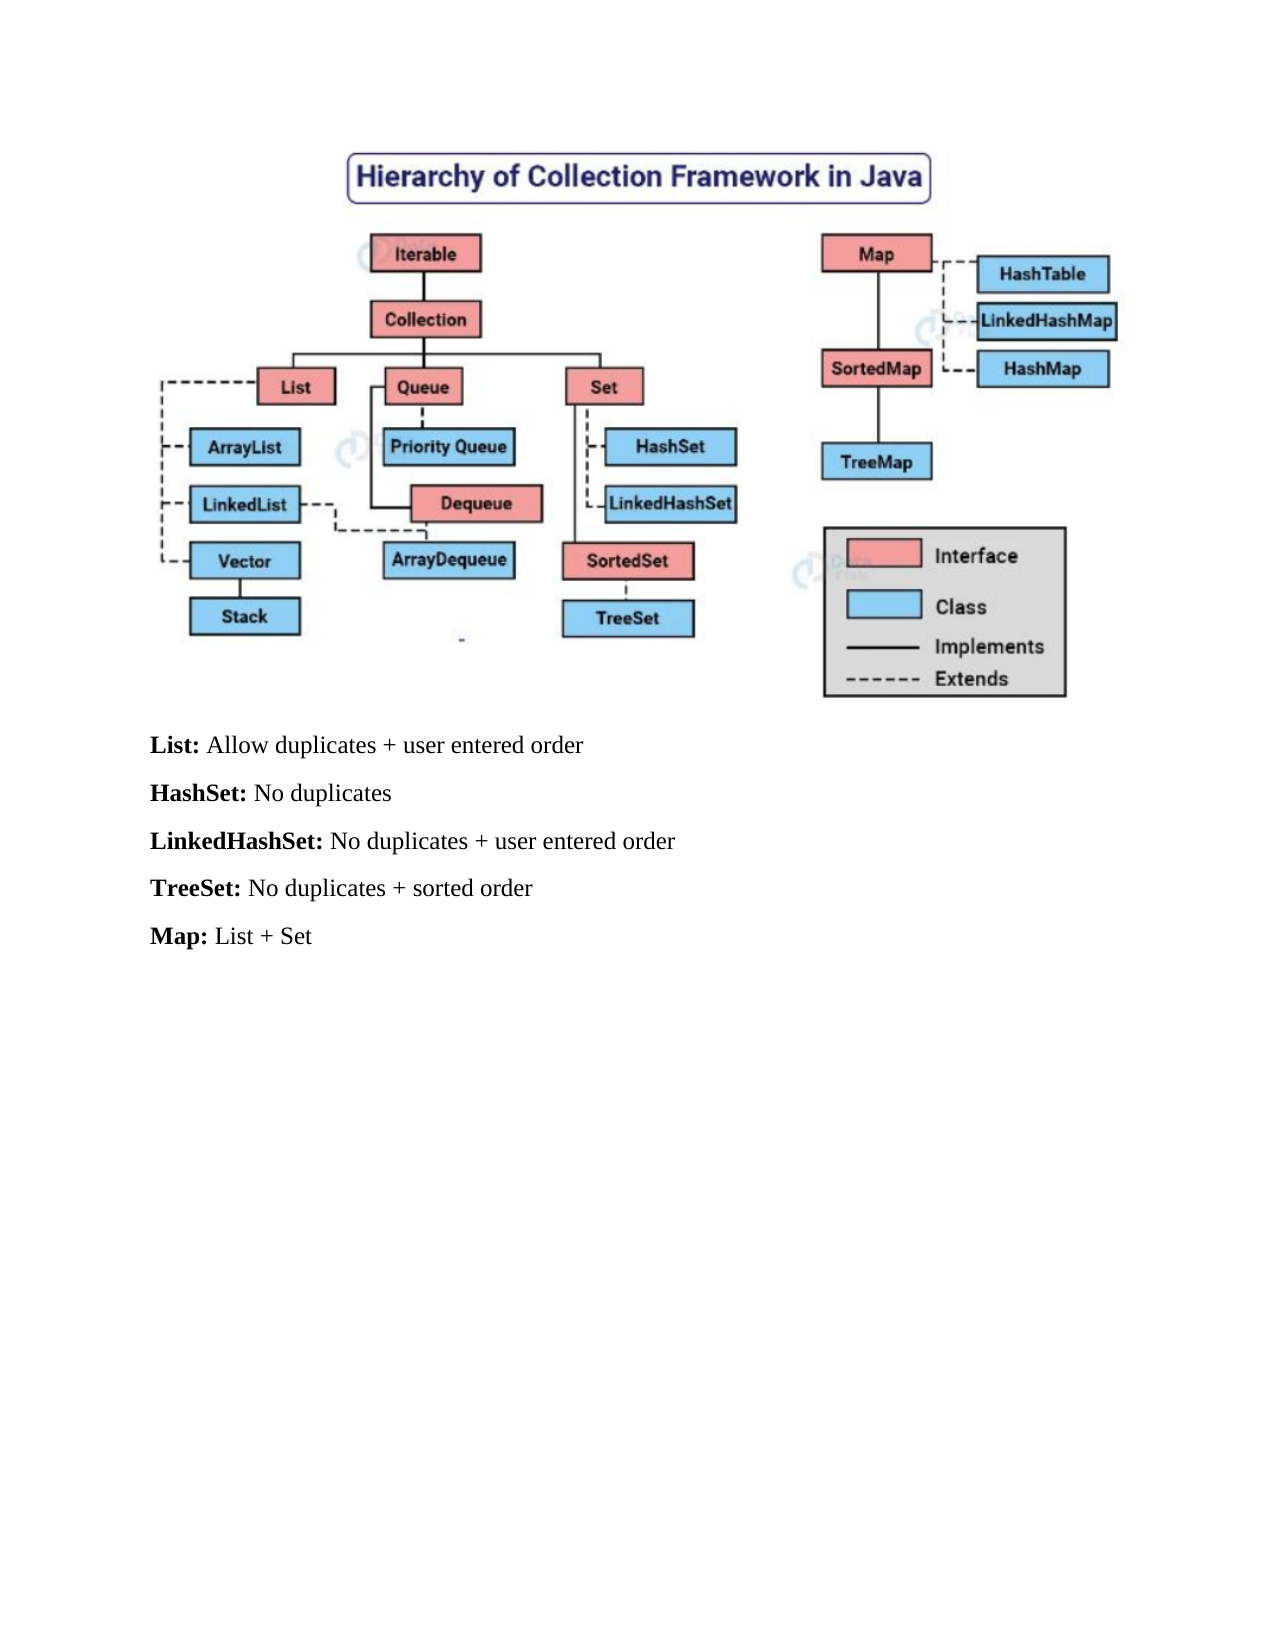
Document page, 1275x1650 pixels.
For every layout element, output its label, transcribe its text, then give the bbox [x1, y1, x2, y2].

text HashSet: No duplicates [150, 778, 1125, 807]
text LinkedHashSet: No duplicates + user entered order [150, 826, 1125, 854]
text Map: List + Set [150, 921, 1125, 950]
picture [150, 150, 1138, 712]
text List: Allow duplicates + user entered order [150, 730, 1125, 759]
text TreeSet: No duplicates + sorted order [150, 873, 1125, 902]
